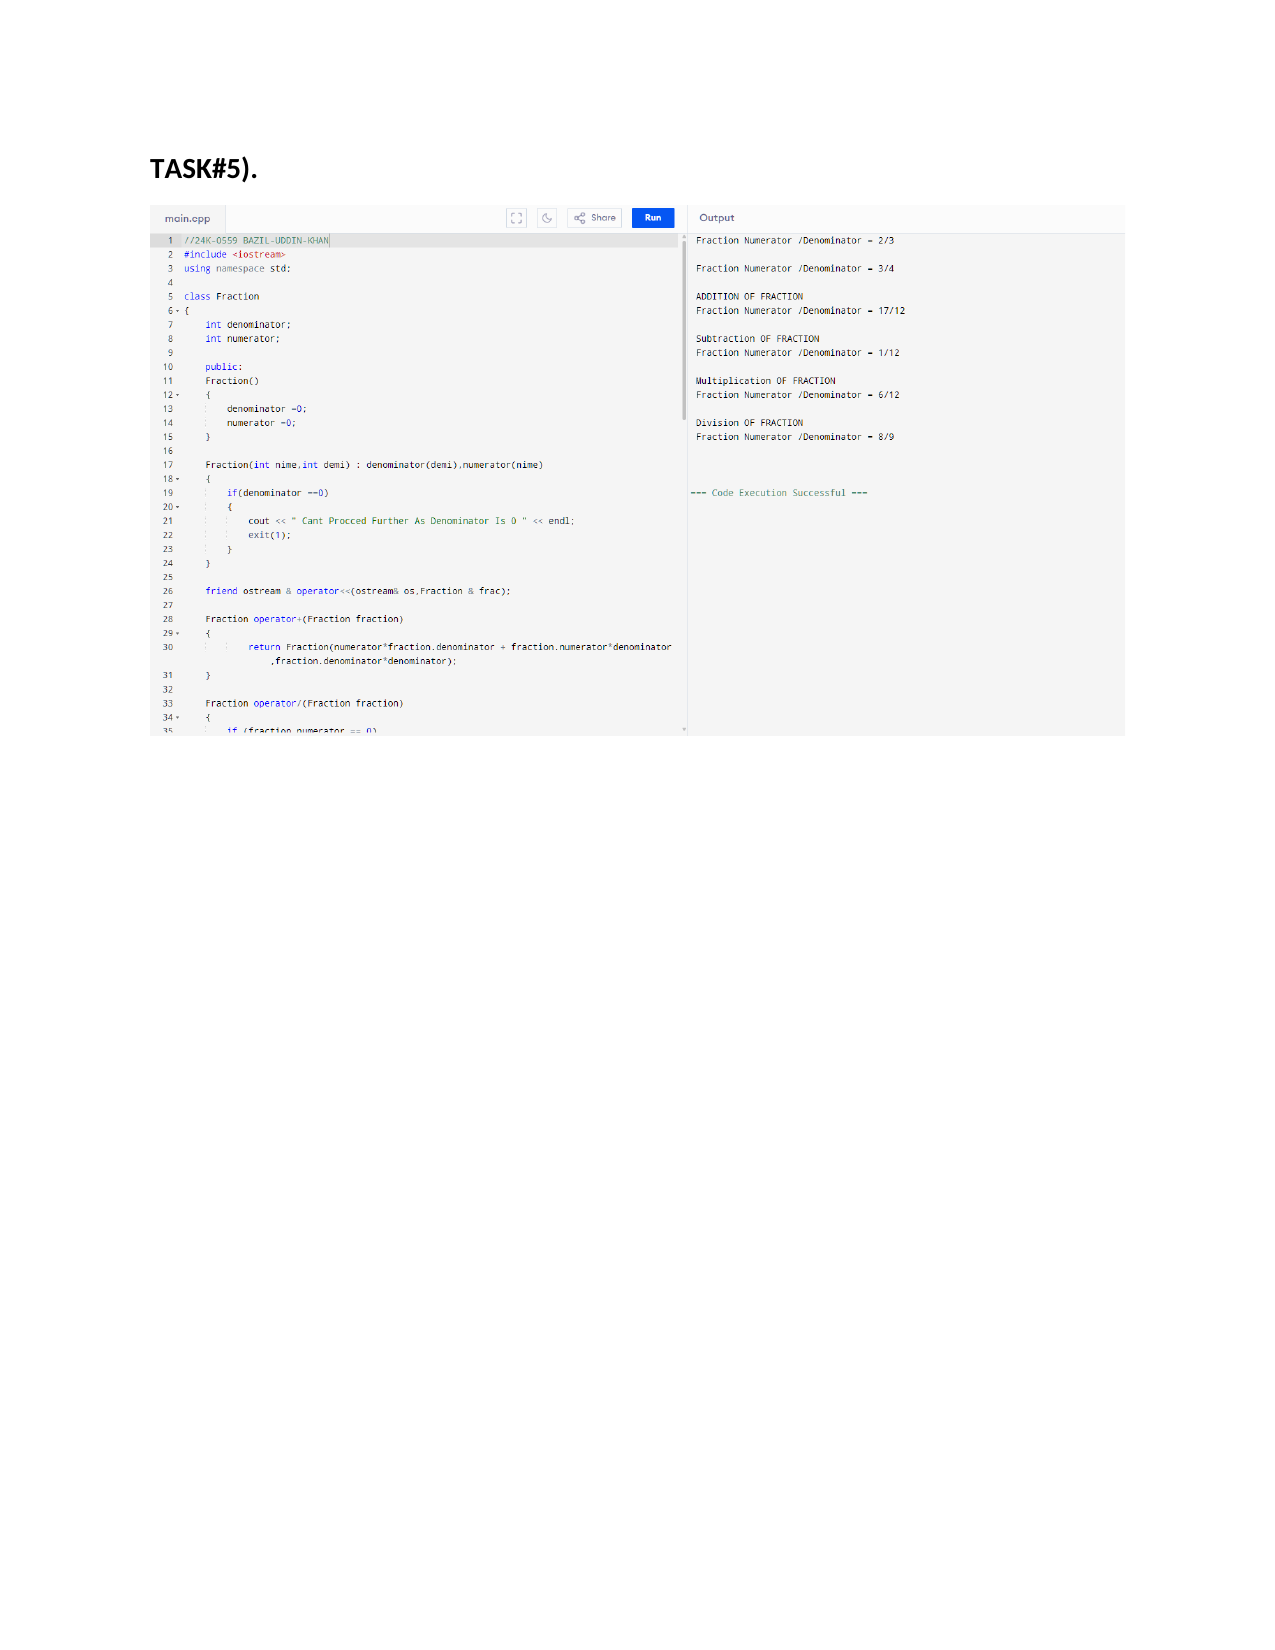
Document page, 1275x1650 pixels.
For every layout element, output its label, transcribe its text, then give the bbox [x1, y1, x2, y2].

picture [150, 205, 1125, 736]
text TASK#5). [150, 150, 1125, 186]
